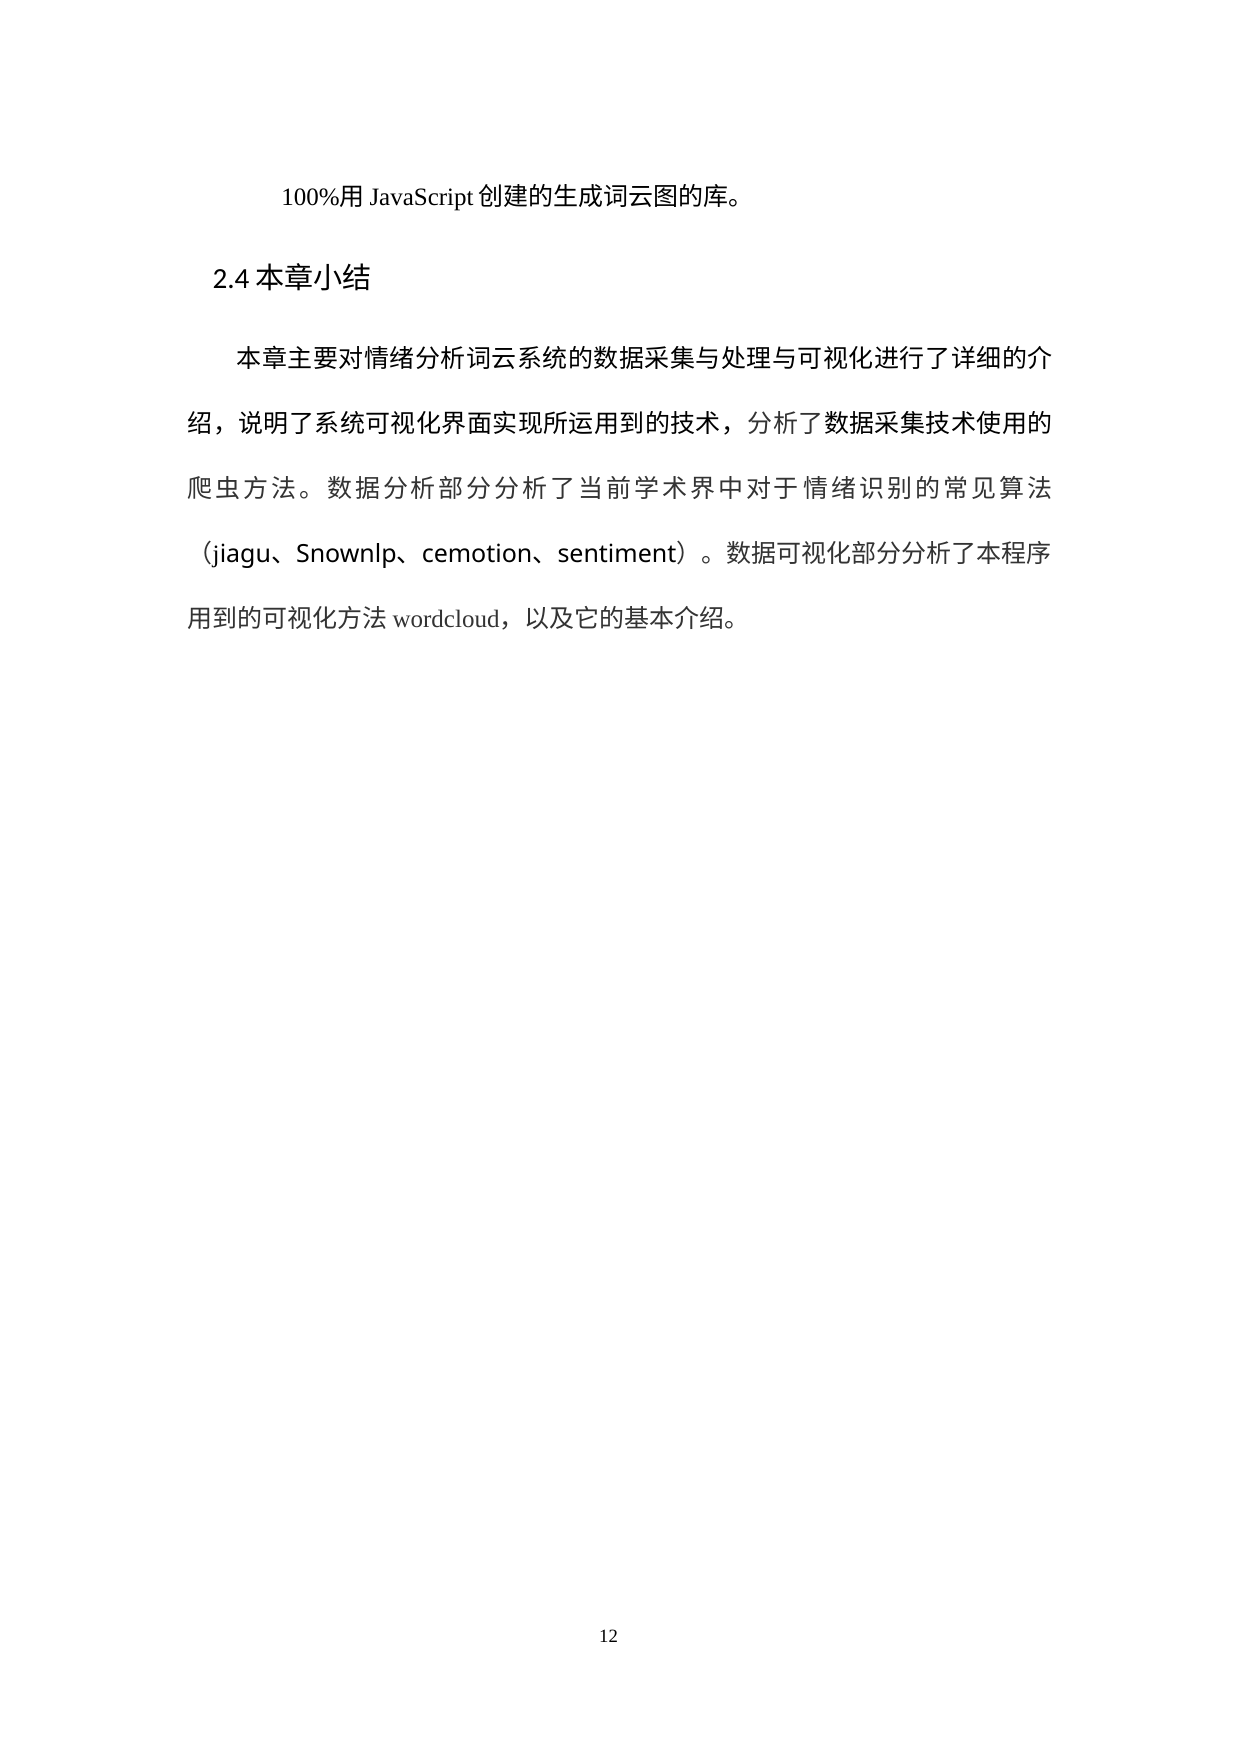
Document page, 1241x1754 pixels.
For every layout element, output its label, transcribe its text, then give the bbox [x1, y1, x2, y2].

text 100%用JavaScript创建的生成词云图的库。 [187, 162, 1053, 227]
text 2.4本章小结 [187, 243, 1053, 308]
text 本章主要对情绪分析词云系统的数据采集与处理与可视化进行了详细的介绍，说明了系统可视化界面实现所运用到的技术，分析了数据采集技术使用的爬虫方法。数据分析部分分析了当前学术界中对于情绪识别的常见算法（jiagu、Snownlp、cemotion、sentiment）。数据可视化部分分析了本程序用到的可视化方法wordcloud，以及它的基本介绍。 [187, 324, 1053, 649]
